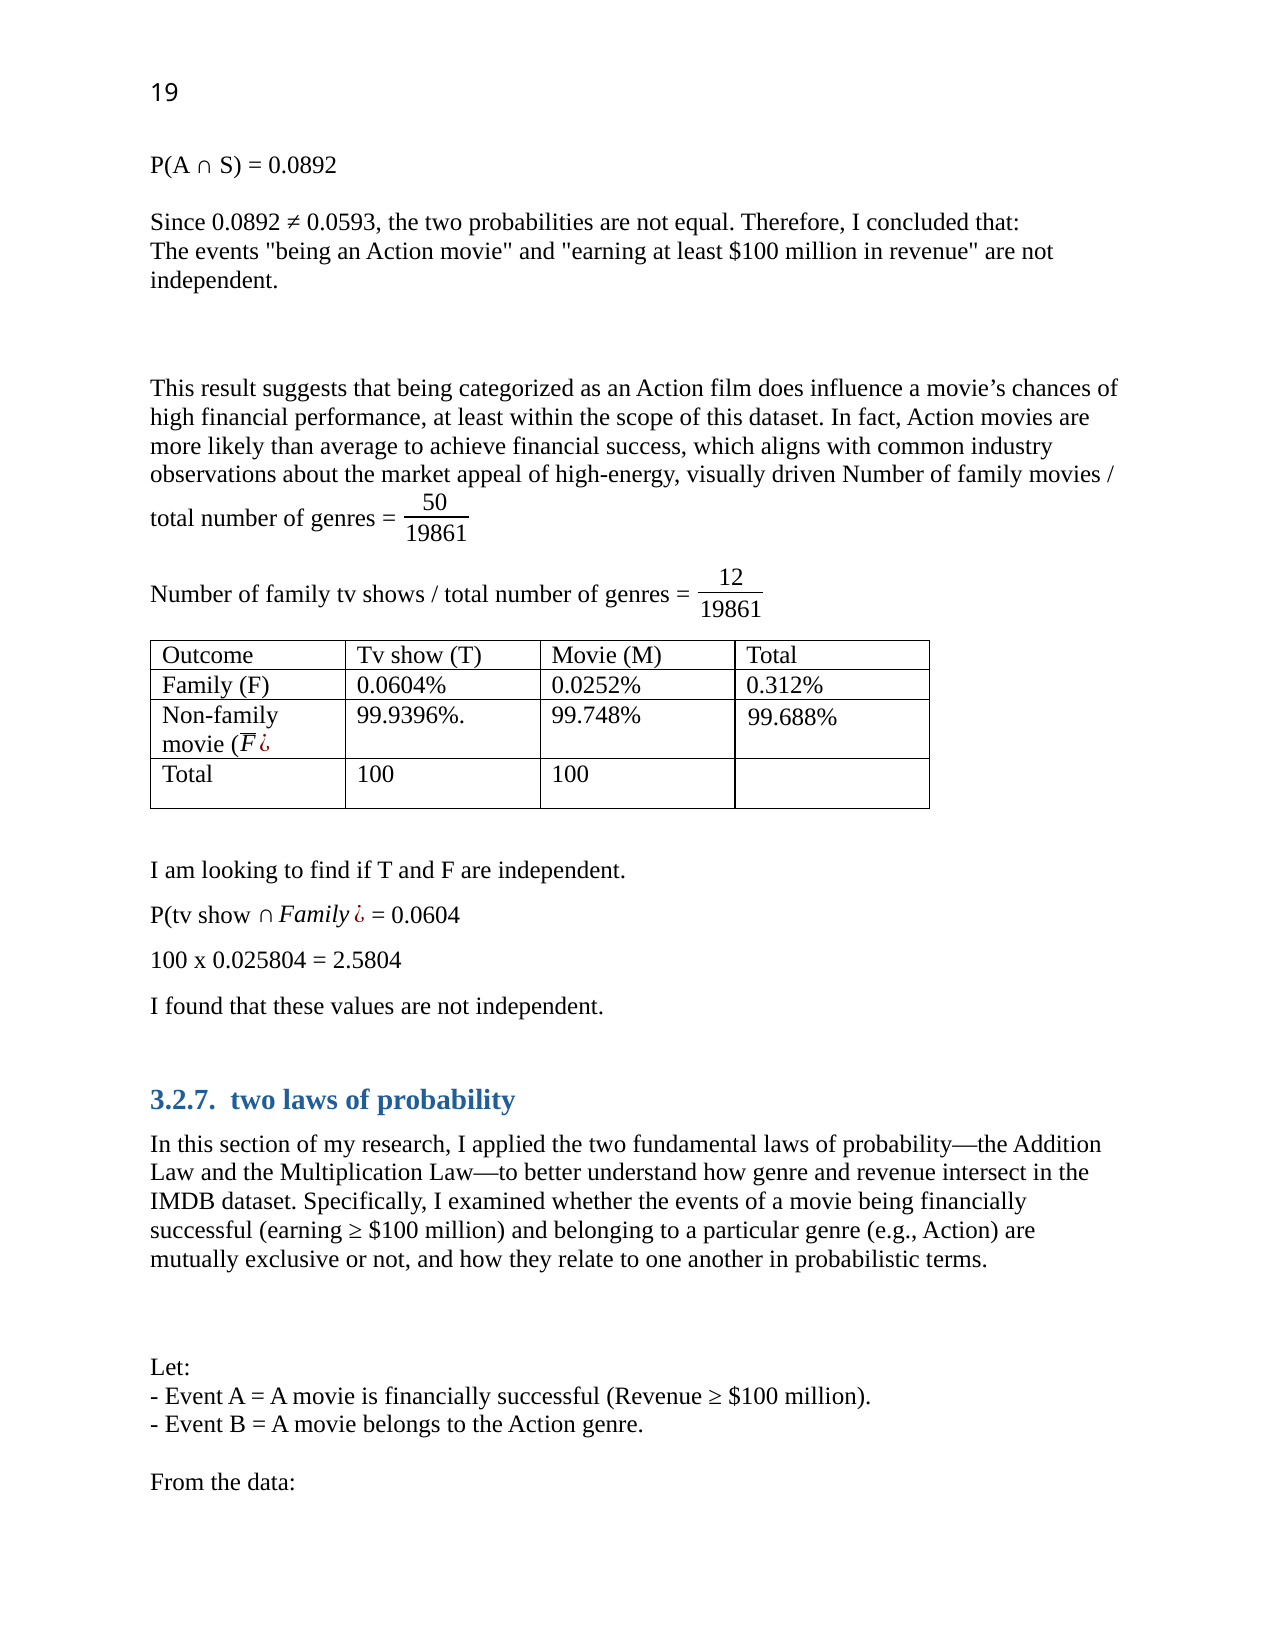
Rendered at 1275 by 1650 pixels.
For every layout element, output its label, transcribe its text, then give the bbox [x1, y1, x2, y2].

text Number of family tv shows / total number of genres = [150, 564, 1125, 623]
table_cell 0.0252% [541, 670, 734, 699]
table_header Movie (M) [541, 641, 734, 669]
table_header Outcome [151, 641, 345, 669]
table_cell Family (F) [151, 670, 345, 699]
table_cell Total [151, 759, 345, 808]
table_cell Non-family movie ( [151, 700, 345, 758]
table_cell [736, 759, 929, 808]
table_cell [736, 700, 929, 758]
table_cell 99.748% [541, 700, 734, 758]
text In this section of my research, I applied the two fundamental laws of probability—the Addition Law and the Multiplication Law—to better understand how genre and revenue intersect in the IMDB dataset. Specifically, I examined whether the events of a movie being financially successful (earning ≥ $100 million) and belonging to a particular genre (e.g., Action) are mutually exclusive or not, and how they relate to one another in probabilistic terms. [150, 1129, 1125, 1307]
text I am looking to find if T and F are independent. [150, 855, 1125, 883]
text This result suggests that being categorized as an Action film does influence a movie’s chances of high financial performance, at least within the scope of this dataset. In fact, Action movies are more likely than average to achieve financial success, which aligns with common industry observations about the market appeal of high-energy, visually driven Number of family movies / total number of genres = [150, 344, 1125, 547]
text P(tv show = 0.0604 [150, 900, 1125, 929]
table_cell 0.0604% [346, 670, 540, 699]
table_cell 100 [541, 759, 734, 808]
table_cell 100 [346, 759, 540, 808]
text I found that these values are not independent. [150, 991, 1125, 1020]
text 100 x 0.025804 = 2.5804 [150, 946, 1125, 974]
table_cell 99.9396%. [346, 700, 540, 758]
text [150, 1323, 1125, 1496]
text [150, 150, 1125, 328]
table_header Tv show (T) [346, 641, 540, 669]
table_cell 0.312% [736, 670, 929, 699]
subtitle 3.2.7. two laws of probability [150, 1082, 1125, 1115]
table_header Total [736, 641, 929, 669]
